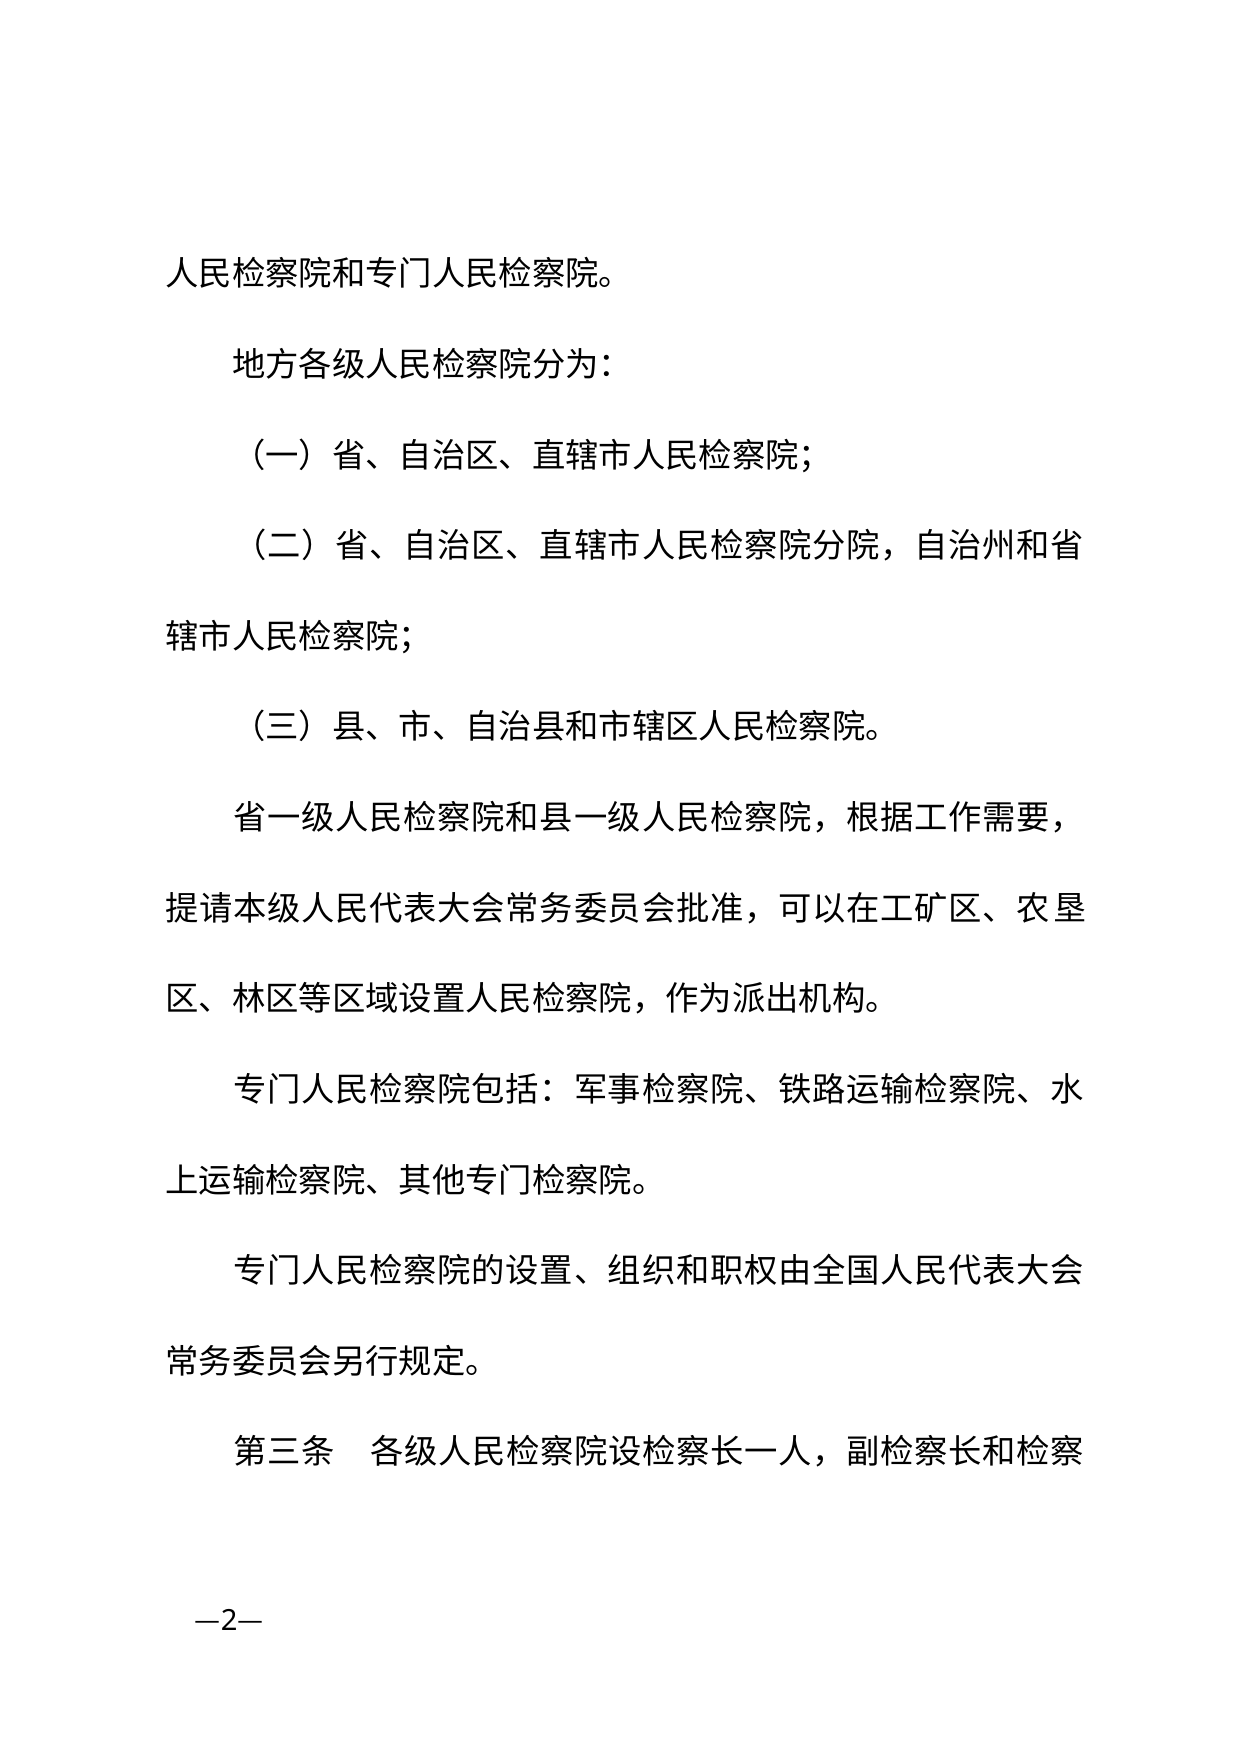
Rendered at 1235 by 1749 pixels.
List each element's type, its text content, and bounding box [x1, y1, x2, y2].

text 地方各级人民检察院分为： [165, 317, 1087, 407]
text （一）省、自治区、直辖市人民检察院； [165, 407, 1087, 498]
text 省一级人民检察院和县一级人民检察院，根据工作需要，提请本级人民代表大会常务委员会批准，可以在工矿区、农垦区、林区等区域设置人民检察院，作为派出机构。 [165, 770, 1087, 1042]
text （二）省、自治区、直辖市人民检察院分院，自治州和省辖市人民检察院； [165, 498, 1087, 679]
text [165, 1404, 1087, 1495]
text 专门人民检察院包括：军事检察院、铁路运输检察院、水上运输检察院、其他专门检察院。 [165, 1042, 1087, 1223]
text （三）县、市、自治县和市辖区人民检察院。 [165, 679, 1087, 770]
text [165, 226, 1087, 317]
text 专门人民检察院的设置、组织和职权由全国人民代表大会常务委员会另行规定。 [165, 1223, 1087, 1404]
